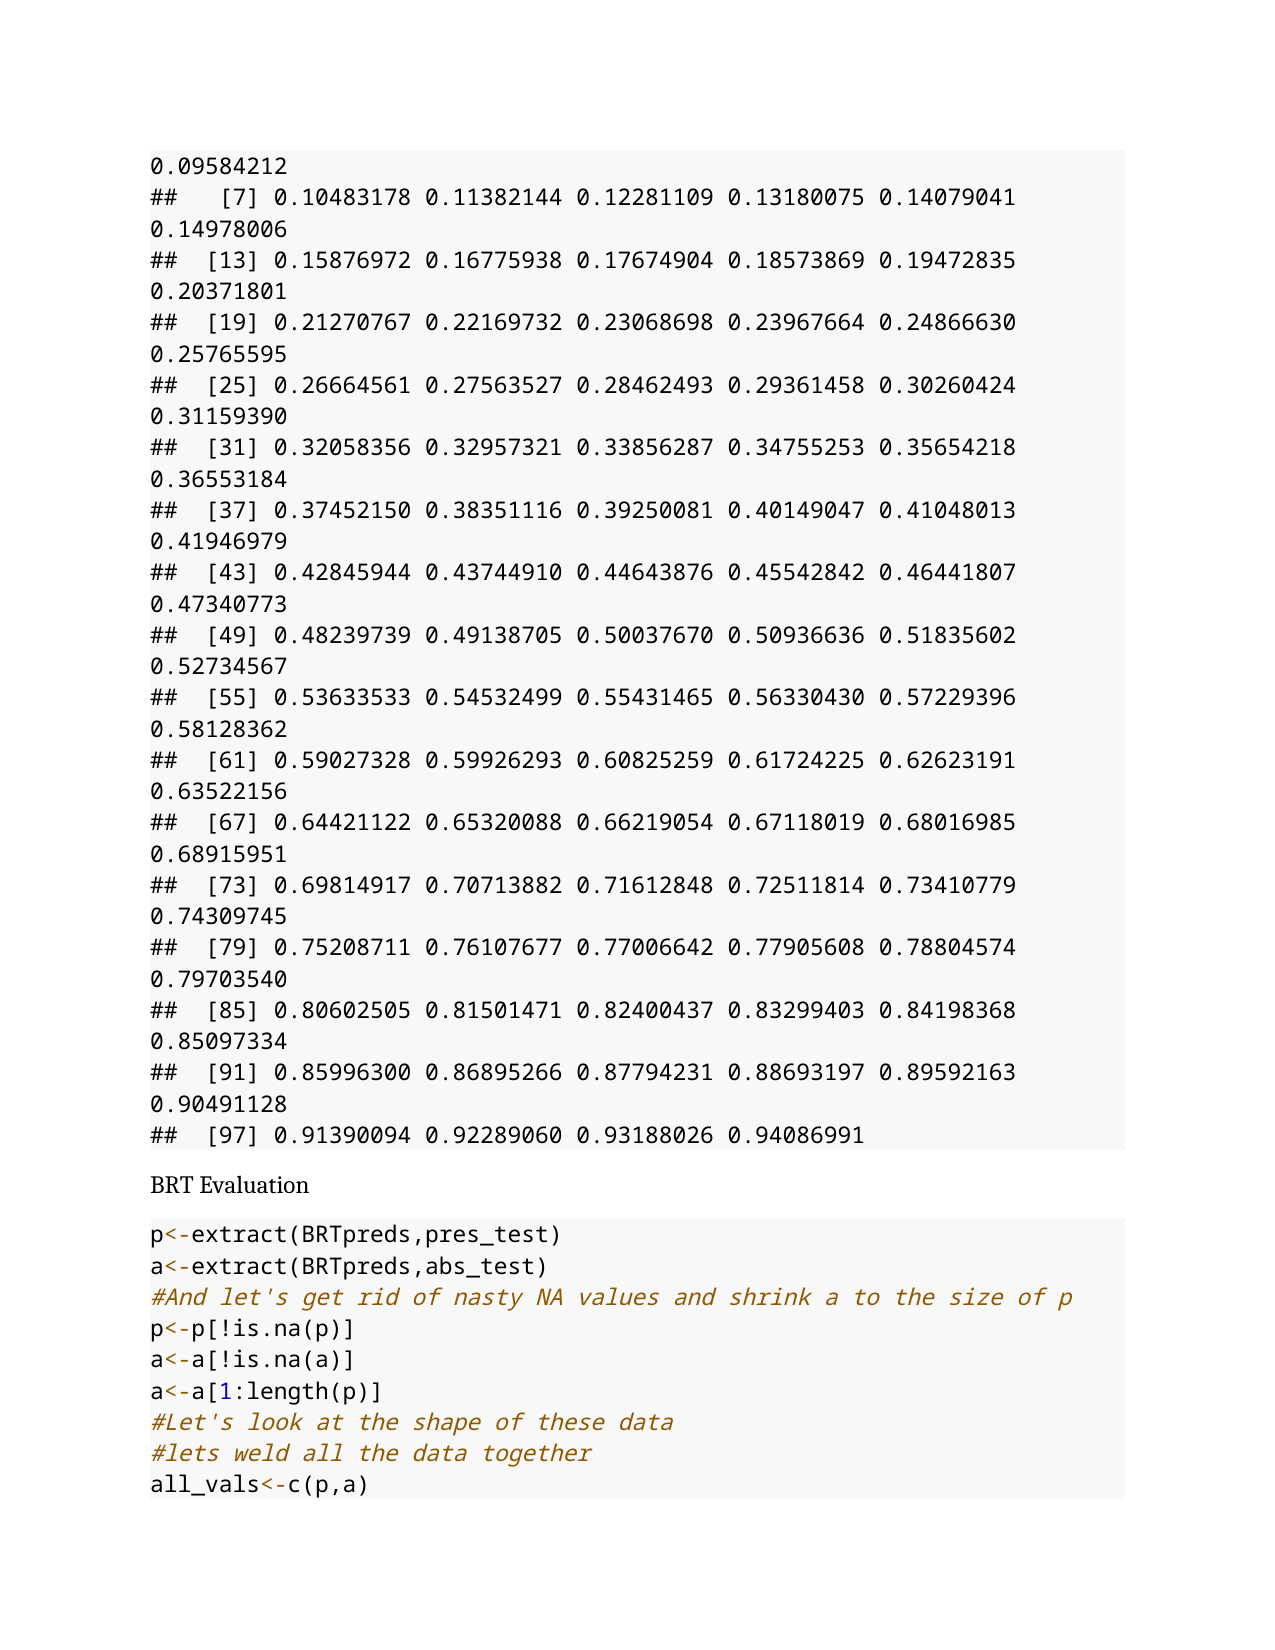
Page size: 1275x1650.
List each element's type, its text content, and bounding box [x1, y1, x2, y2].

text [150, 1218, 1125, 1499]
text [150, 150, 1125, 1150]
text BRT Evaluation [150, 1171, 1125, 1199]
